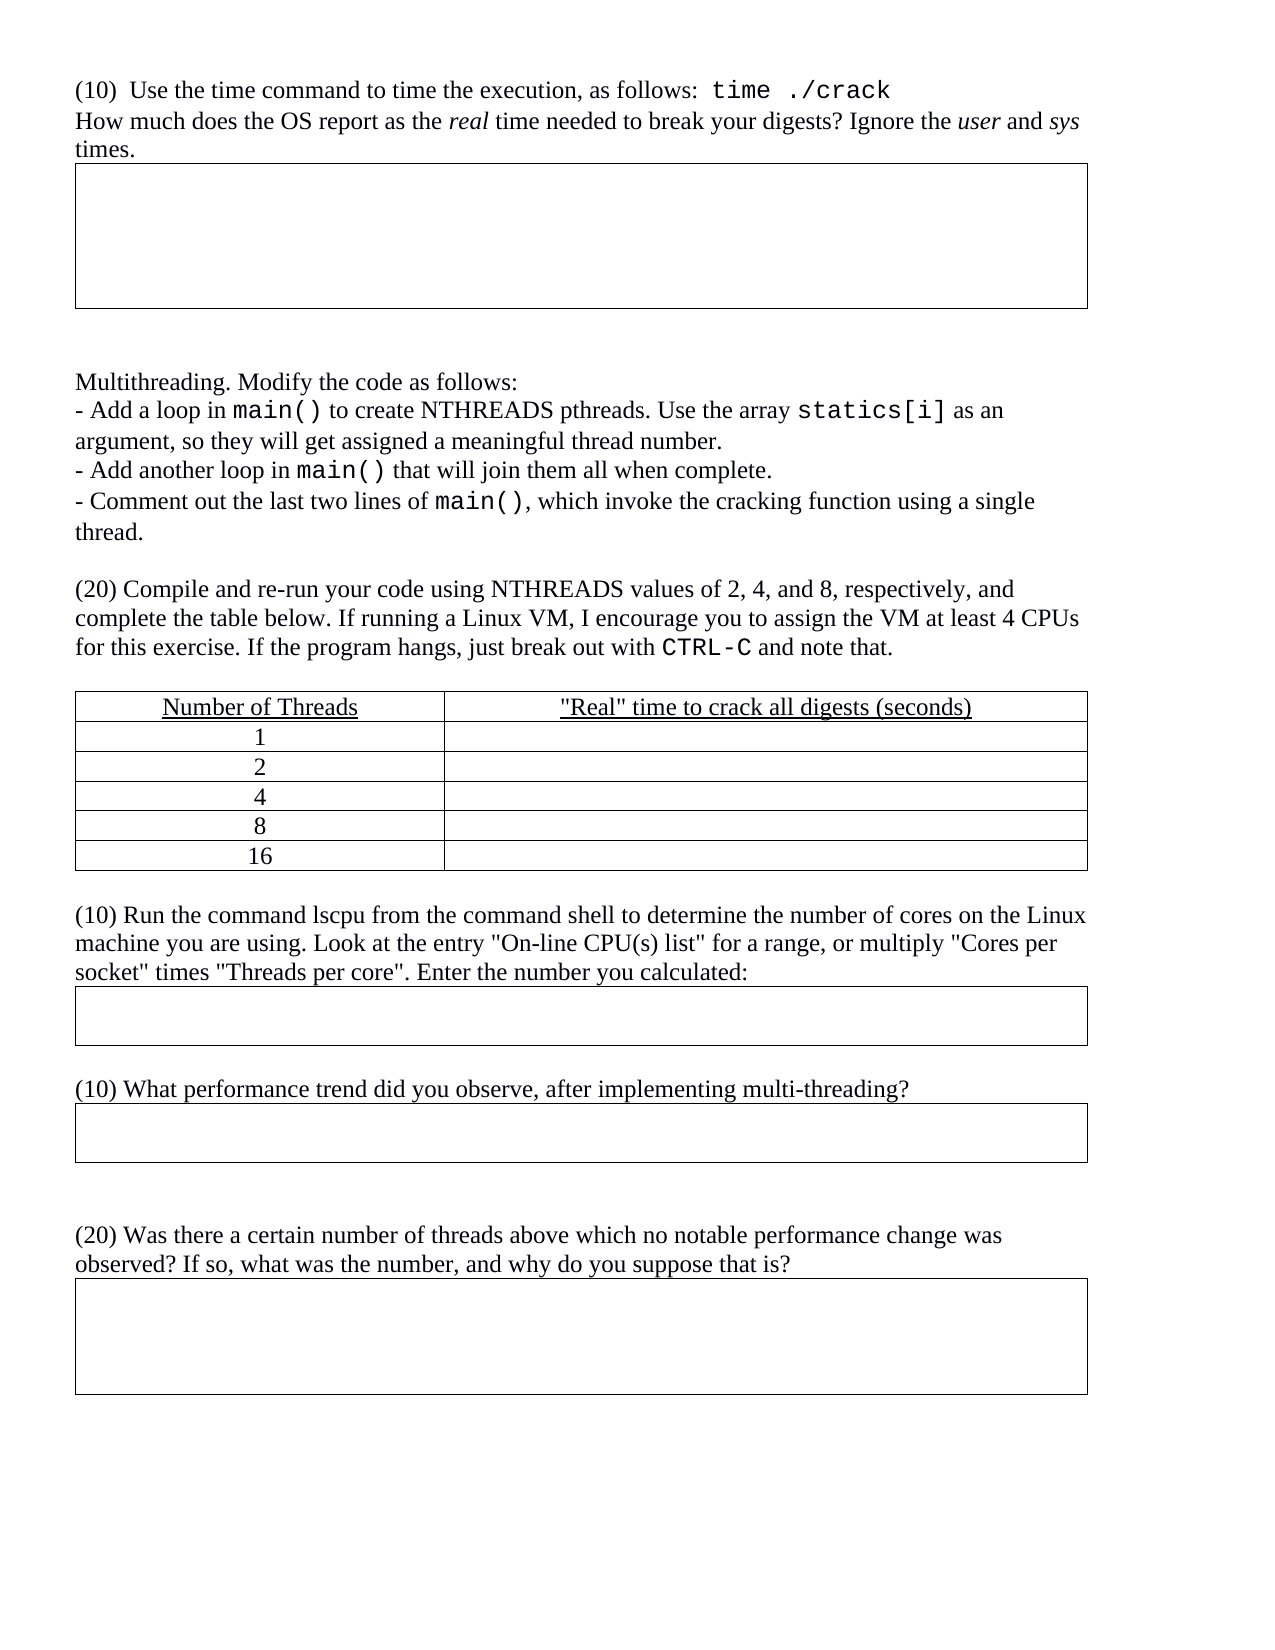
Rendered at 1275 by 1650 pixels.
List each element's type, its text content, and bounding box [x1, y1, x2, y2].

text - Add another loop in main() that will join them all when complete. [75, 455, 1087, 486]
table_cell 4 [76, 782, 444, 810]
text (10) Run the command lscpu from the command shell to determine the number of cores on the Linux machine you are using. Look at the entry "On-line CPU(s) list" for a range, or multiply "Cores per socket" times "Threads per core". Enter the number you calculated: [75, 900, 1087, 986]
table_header [76, 1279, 1087, 1394]
text (10) What performance trend did you observe, after implementing multi-threading? [75, 1074, 1087, 1103]
text How much does the OS report as the real time needed to break your digests? Ignore the user and sys times. [75, 106, 1087, 163]
text (20) Compile and re-run your code using NTHREADS values of 2, 4, and 8, respectively, and complete the table below. If running a Linux VM, I encourage you to assign the VM at least 4 CPUs for this exercise. If the program hangs, just break out with CTRL-C and note that. [75, 574, 1087, 662]
text - Add a loop in main() to create NTHREADS pthreads. Use the array statics[i] as an argument, so they will get assigned a meaningful thread number. [75, 395, 1087, 455]
table_cell [445, 752, 1087, 781]
table_cell 1 [76, 722, 444, 751]
table_cell [445, 722, 1087, 751]
table_header Number of Threads [76, 692, 444, 721]
table_cell [445, 782, 1087, 810]
table_header [76, 164, 1087, 308]
text (10) Use the time command to time the execution, as follows: time ./crack [75, 75, 1087, 106]
text Multithreading. Modify the code as follows: [75, 367, 1087, 395]
table_header [76, 987, 1087, 1044]
table_cell [445, 811, 1087, 840]
table_header [76, 1104, 1087, 1162]
table_header "Real" time to crack all digests (seconds) [445, 692, 1087, 721]
table_cell 8 [76, 811, 444, 840]
text (20) Was there a certain number of threads above which no notable performance change was observed? If so, what was the number, and why do you suppose that is? [75, 1220, 1087, 1278]
text - Comment out the last two lines of main(), which invoke the cracking function using a single thread. [75, 486, 1087, 545]
table_cell 16 [76, 841, 444, 870]
table_cell [445, 841, 1087, 870]
table_cell 2 [76, 752, 444, 781]
